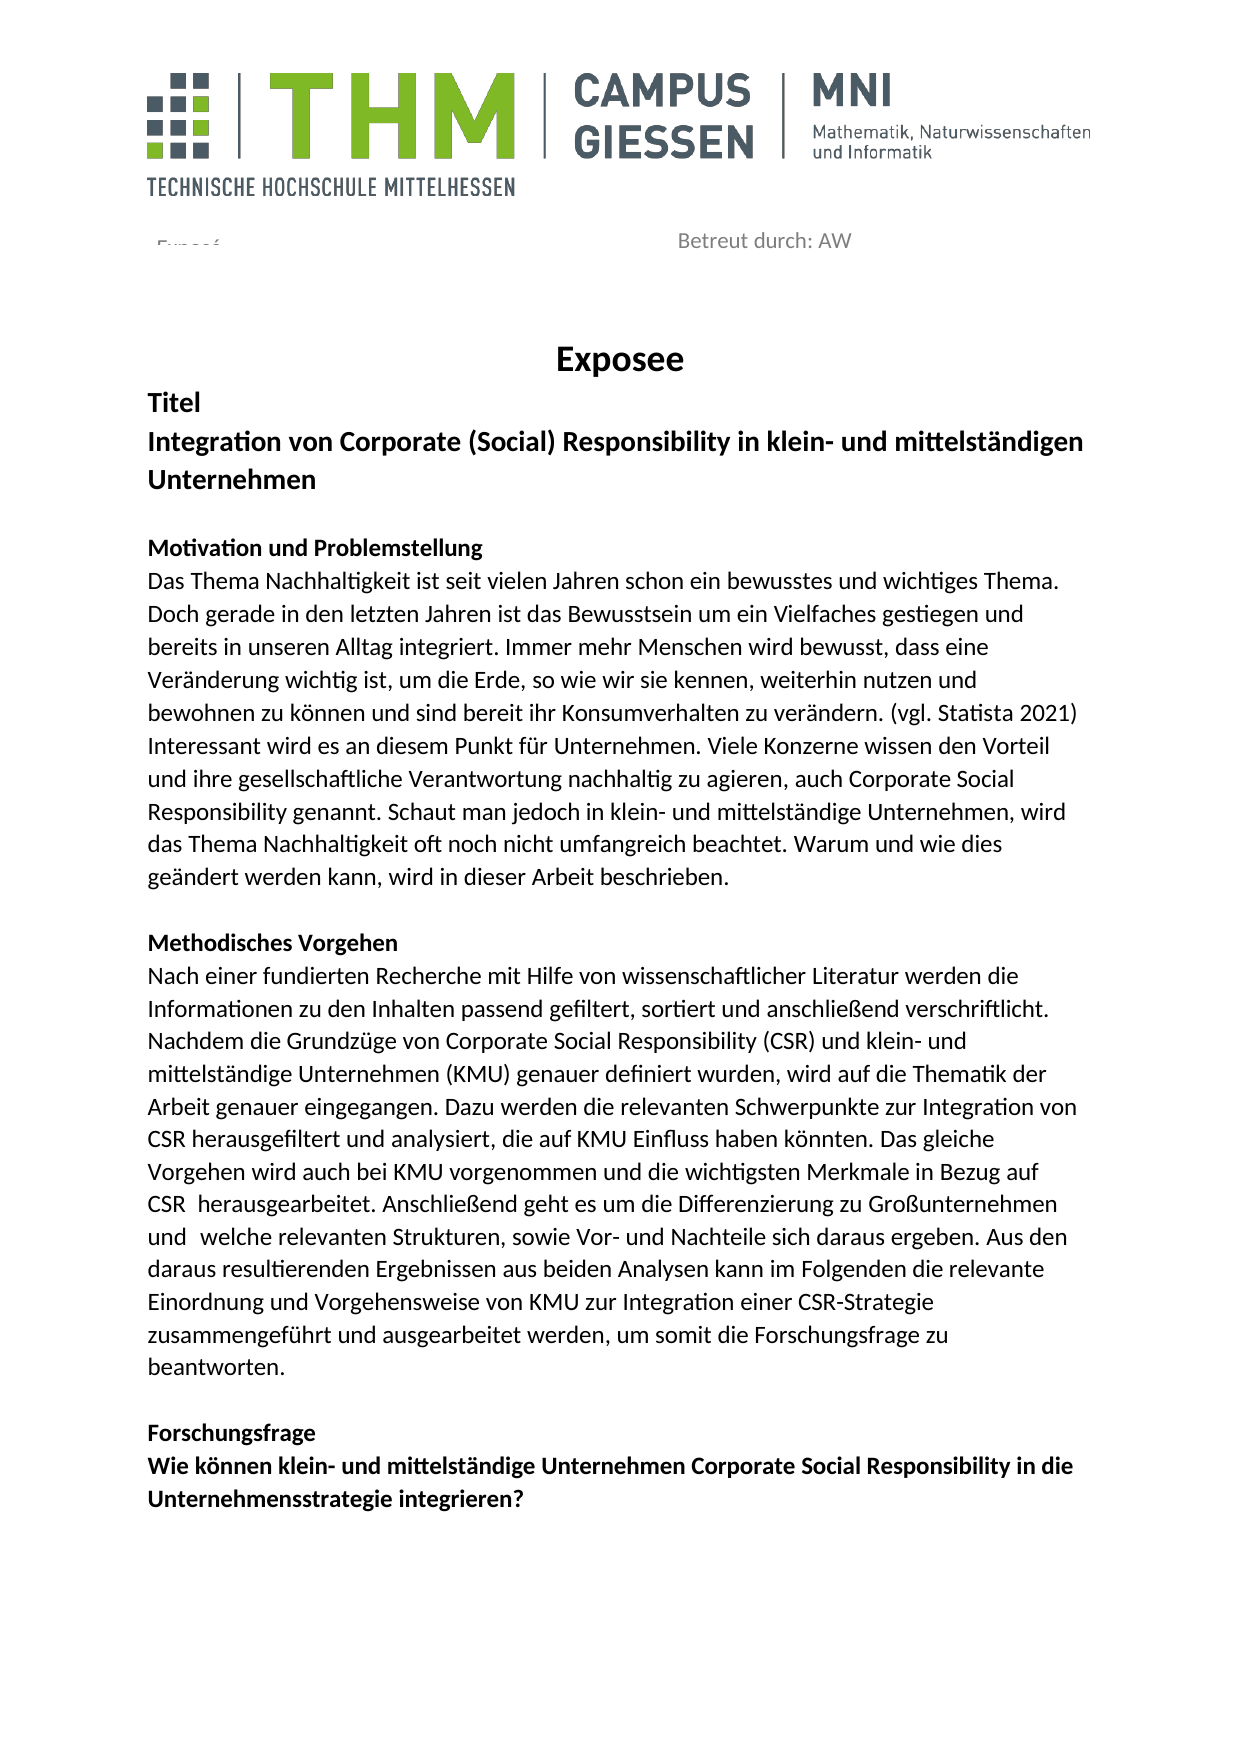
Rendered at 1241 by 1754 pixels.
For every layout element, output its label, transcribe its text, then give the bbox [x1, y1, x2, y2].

picture [147, 73, 1090, 196]
subtitle Integration von Corporate (Social) Responsibility in klein- und mittelständigen Unternehmen [147, 423, 1093, 497]
subtitle Forschungsfrage [147, 1417, 1105, 1447]
subtitle Titel [147, 384, 201, 420]
subtitle Methodisches Vorgehen [147, 927, 1105, 958]
subtitle Motivation und Problemstellung [147, 532, 1105, 563]
text Exposee [556, 335, 1105, 381]
text Das Thema Nachhaltigkeit ist seit vielen Jahren schon ein bewusstes und wichtiges Thema. Doch gerade in den letzten Jahren ist das Bewusstsein um ein Vielfaches gestiegen und bereits in unseren Alltag integriert. Immer mehr Menschen wird bewusst, dass eine Veränderung wichtig ist, um die Erde, so wie wir sie kennen, weiterhin nutzen und bewohnen zu können und sind bereit ihr Konsumverhalten zu verändern. (vgl. Statista 2021) Interessant wird es an diesem Punkt für Unternehmen. Viele Konzerne wissen den Vorteil und ihre gesellschaftliche Verantwortung nachhaltig zu agieren, auch Corporate Social Responsibility genannt. Schaut man jedoch in klein- und mittelständige Unternehmen, wird das Thema Nachhaltigkeit oft noch nicht umfangreich beachtet. Warum und wie dies geändert werden kann, wird in dieser Arbeit beschrieben. [147, 565, 1080, 892]
text Wie können klein- und mittelständige Unternehmen Corporate Social Responsibility in die Unternehmensstrategie integrieren? [147, 1450, 1093, 1513]
text Nach einer fundierten Recherche mit Hilfe von wissenschaftlicher Literatur werden die Informationen zu den Inhalten passend gefiltert, sortiert und anschließend verschriftlicht. Nachdem die Grundzüge von Corporate Social Responsibility (CSR) und klein- und mittelständige Unternehmen (KMU) genauer definiert wurden, wird auf die Thematik der Arbeit genauer eingegangen. Dazu werden die relevanten Schwerpunkte zur Integration von CSR herausgefiltert und analysiert, die auf KMU Einfluss haben könnten. Das gleiche Vorgehen wird auch bei KMU vorgenommen und die wichtigsten Merkmale in Bezug auf CSR herausgearbeitet. Anschließend geht es um die Differenzierung zu Großunternehmen und welche relevanten Strukturen, sowie Vor- und Nachteile sich daraus ergeben. Aus den daraus resultierenden Ergebnissen aus beiden Analysen kann im Folgenden die relevante Einordnung und Vorgehensweise von KMU zur Integration einer CSR-Strategie zusammengeführt und ausgearbeitet werden, um somit die Forschungsfrage zu beantworten. [147, 960, 1079, 1382]
